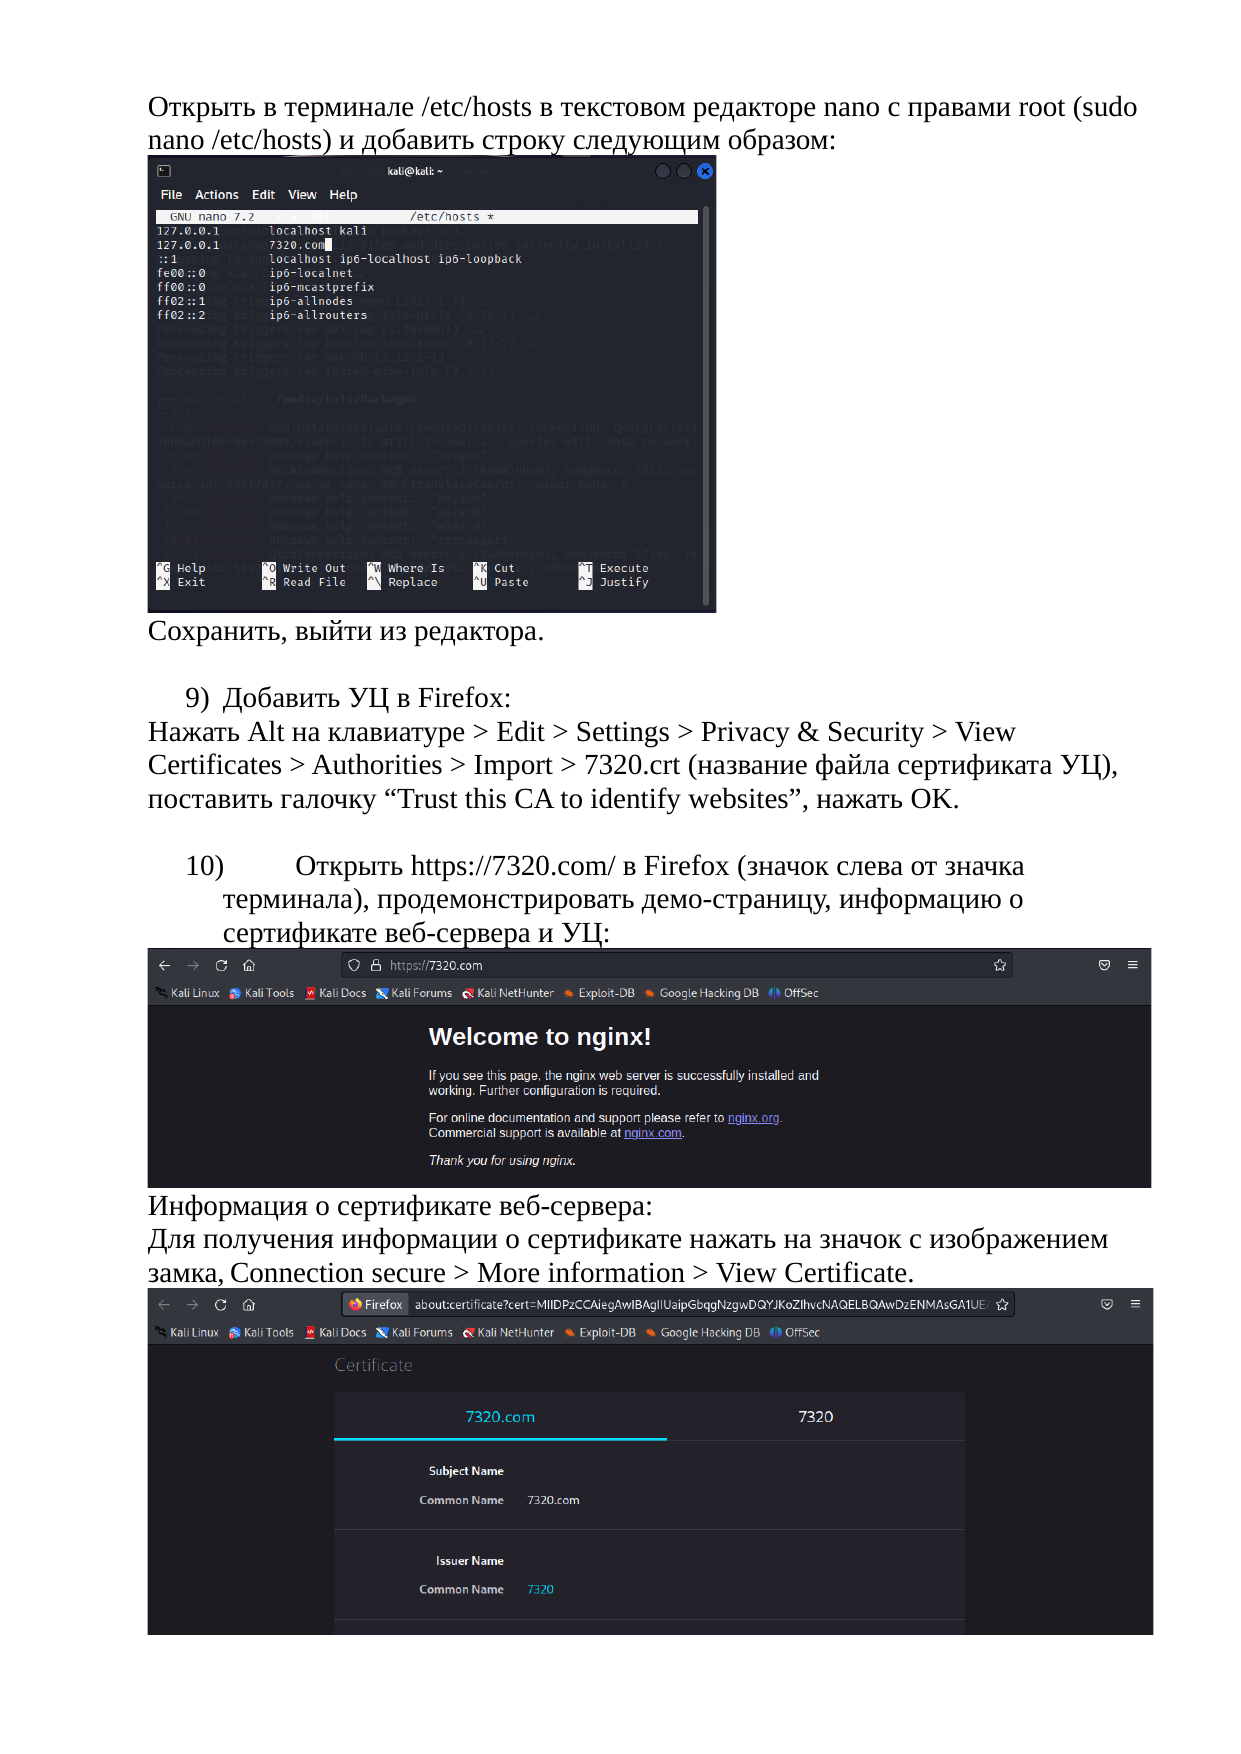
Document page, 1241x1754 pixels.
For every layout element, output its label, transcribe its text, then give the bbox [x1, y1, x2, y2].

text Нажать Alt на клавиатуре > Edit > Settings > Privacy & Security > View Certificates > Authorities > Import > 7320.crt (название файла сертификата УЦ), поставить галочку “Trust this CA to identify websites”, нажать OK. [148, 714, 1152, 814]
picture [147, 155, 717, 613]
text Сохранить, выйти из редактора. [148, 613, 1152, 647]
picture [147, 1288, 1154, 1635]
text Открыть в терминале /etc/hosts в текстовом редакторе nano с правами root (sudo nano /etc/hosts) и добавить строку следующим образом: [148, 89, 1152, 156]
list Открыть https://7320.com/ в Firefox (значок слева от значка терминала), продемонстрировать демо-страницу, информацию о сертификате веб-сервера и УЦ: [185, 848, 1152, 948]
text Информация о сертификате веб-сервера: [148, 1188, 1152, 1221]
picture [147, 948, 1152, 1188]
list Добавить УЦ в Firefox: [185, 680, 1152, 714]
text Для получения информации о сертификате нажать на значок с изображением замка, Connection secure > More information > View Certificate. [148, 1221, 1152, 1288]
